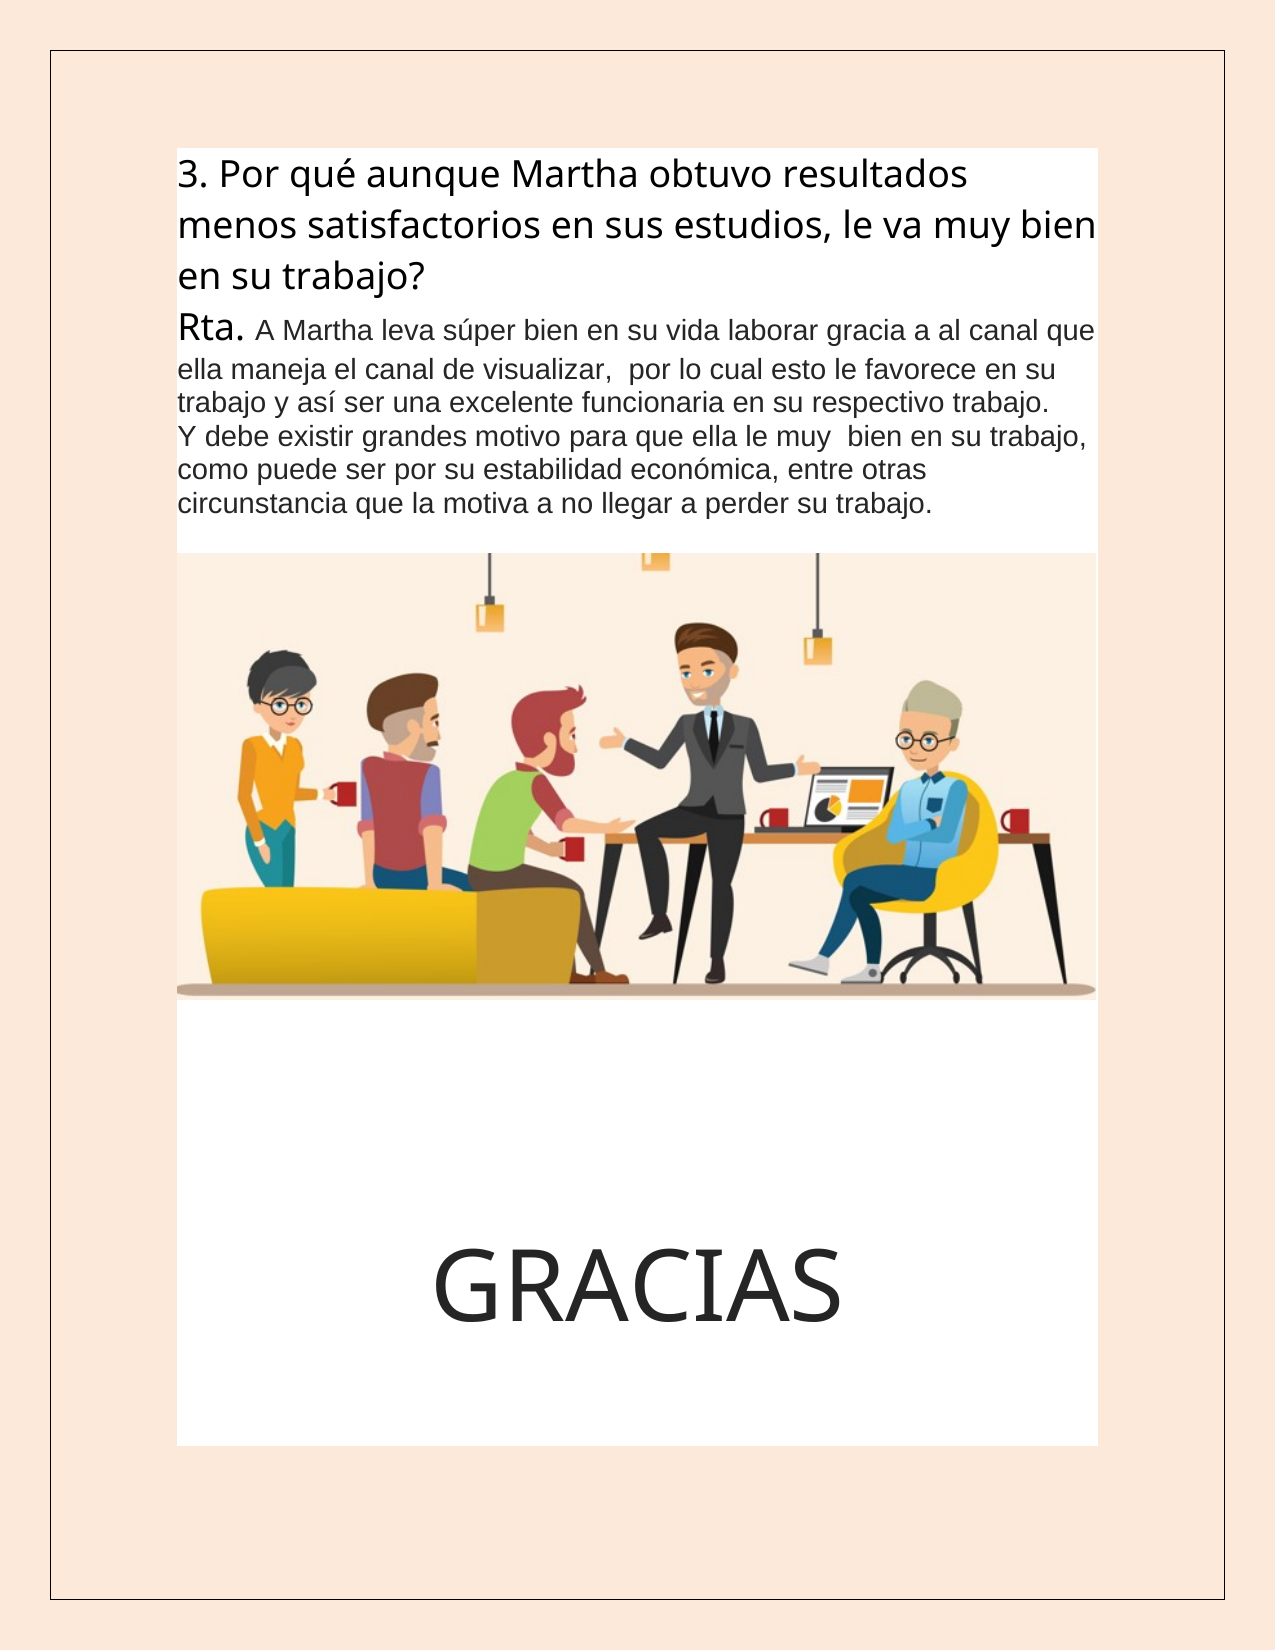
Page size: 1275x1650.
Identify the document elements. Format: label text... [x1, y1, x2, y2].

text Rta. A Martha leva súper bien en su vida laborar gracia a al canal que ella maneja el canal de visualizar, por lo cual esto le favorece en su trabajo y así ser una excelente funcionaria en su respectivo trabajo. [177, 301, 1098, 419]
text GRACIAS [177, 1215, 1098, 1351]
picture [177, 553, 1097, 1000]
text 3. Por qué aunque Martha obtuvo resultados menos satisfactorios en sus estudios, le va muy bien en su trabajo? [177, 148, 1098, 301]
text Y debe existir grandes motivo para que ella le muy bien en su trabajo, como puede ser por su estabilidad económica, entre otras circunstancia que la motiva a no llegar a perder su trabajo. [177, 419, 1098, 519]
